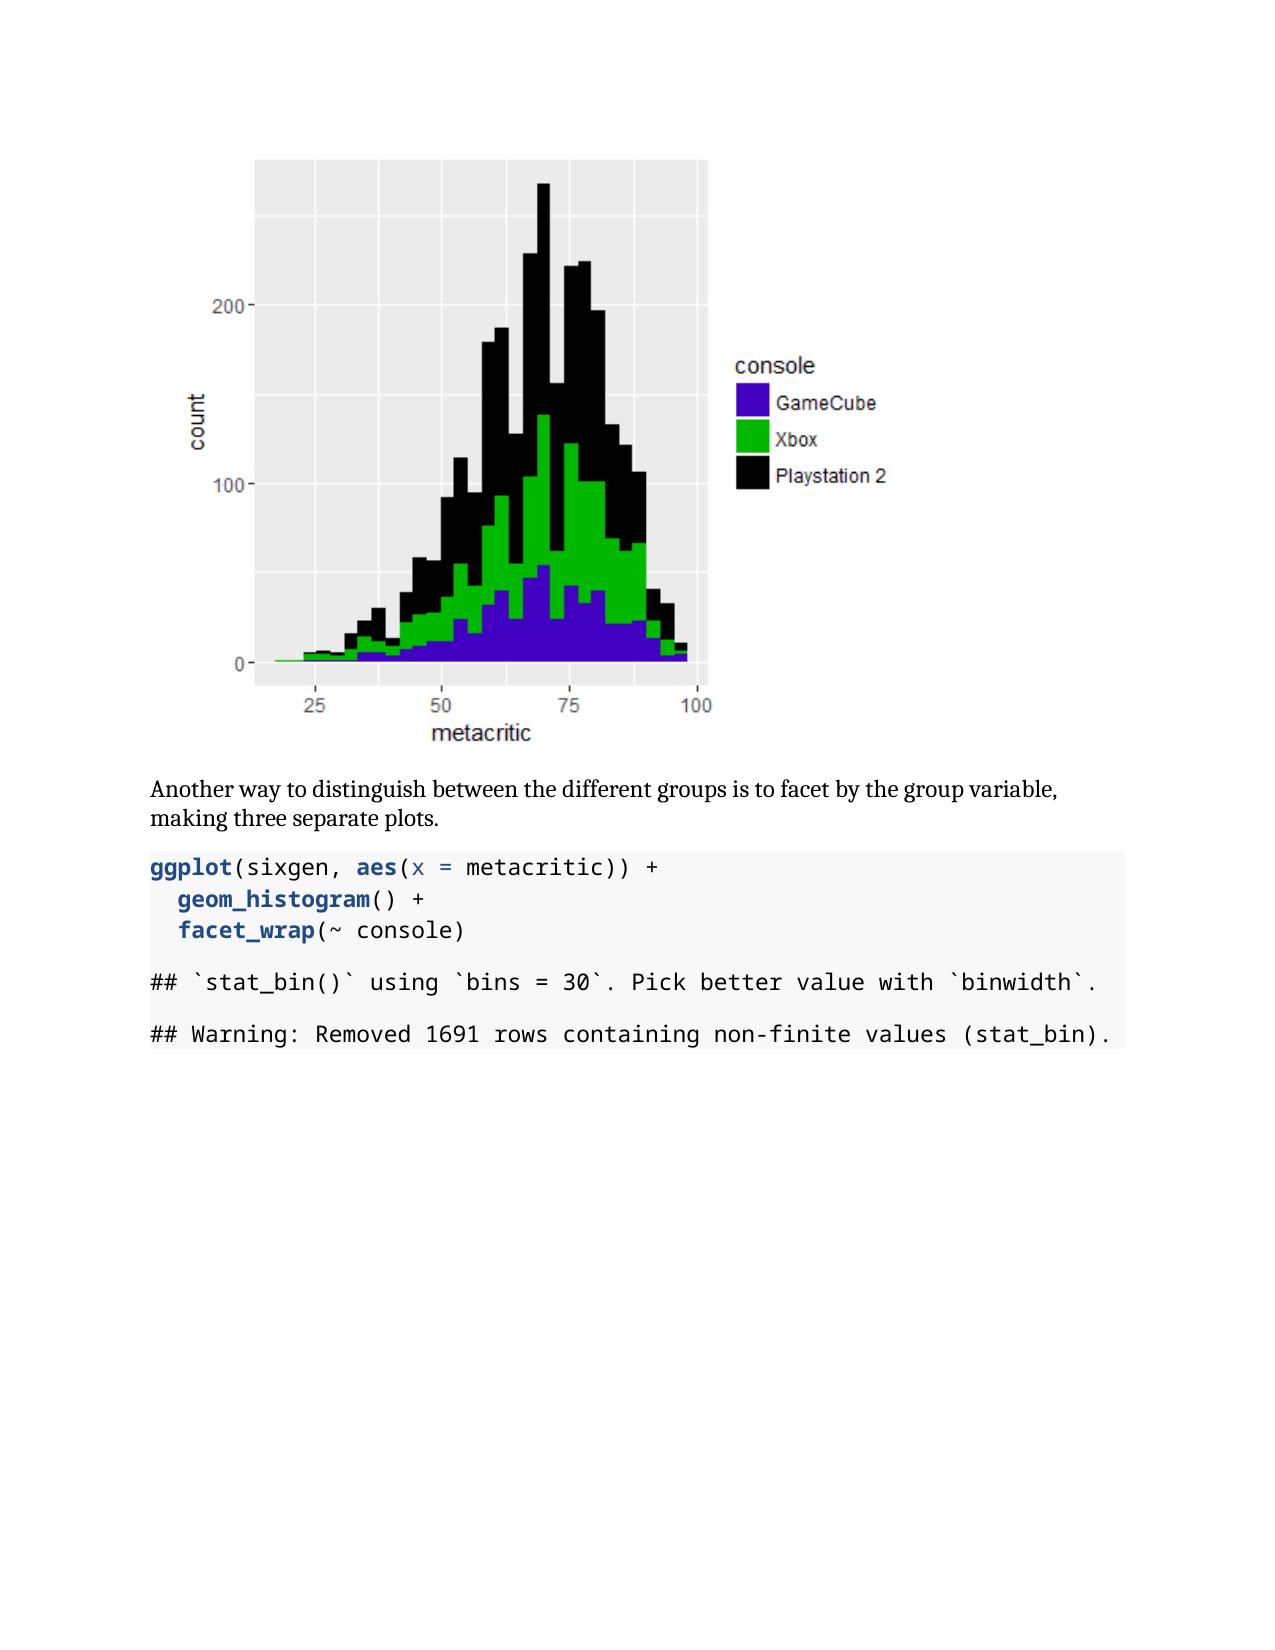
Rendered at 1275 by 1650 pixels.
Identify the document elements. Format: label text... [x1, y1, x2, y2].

text Another way to distinguish between the different groups is to facet by the group variable, making three separate plots. [150, 775, 1125, 832]
picture [168, 150, 925, 757]
text ggplot(sixgen, aes(x = metacritic)) + geom_histogram() + facet_wrap(~ console) [150, 851, 1125, 945]
text ## `stat_bin()` using `bins = 30`. Pick better value with `binwidth`. [150, 966, 1125, 997]
text ## Warning: Removed 1691 rows containing non-finite values (stat_bin). [150, 1018, 1125, 1049]
